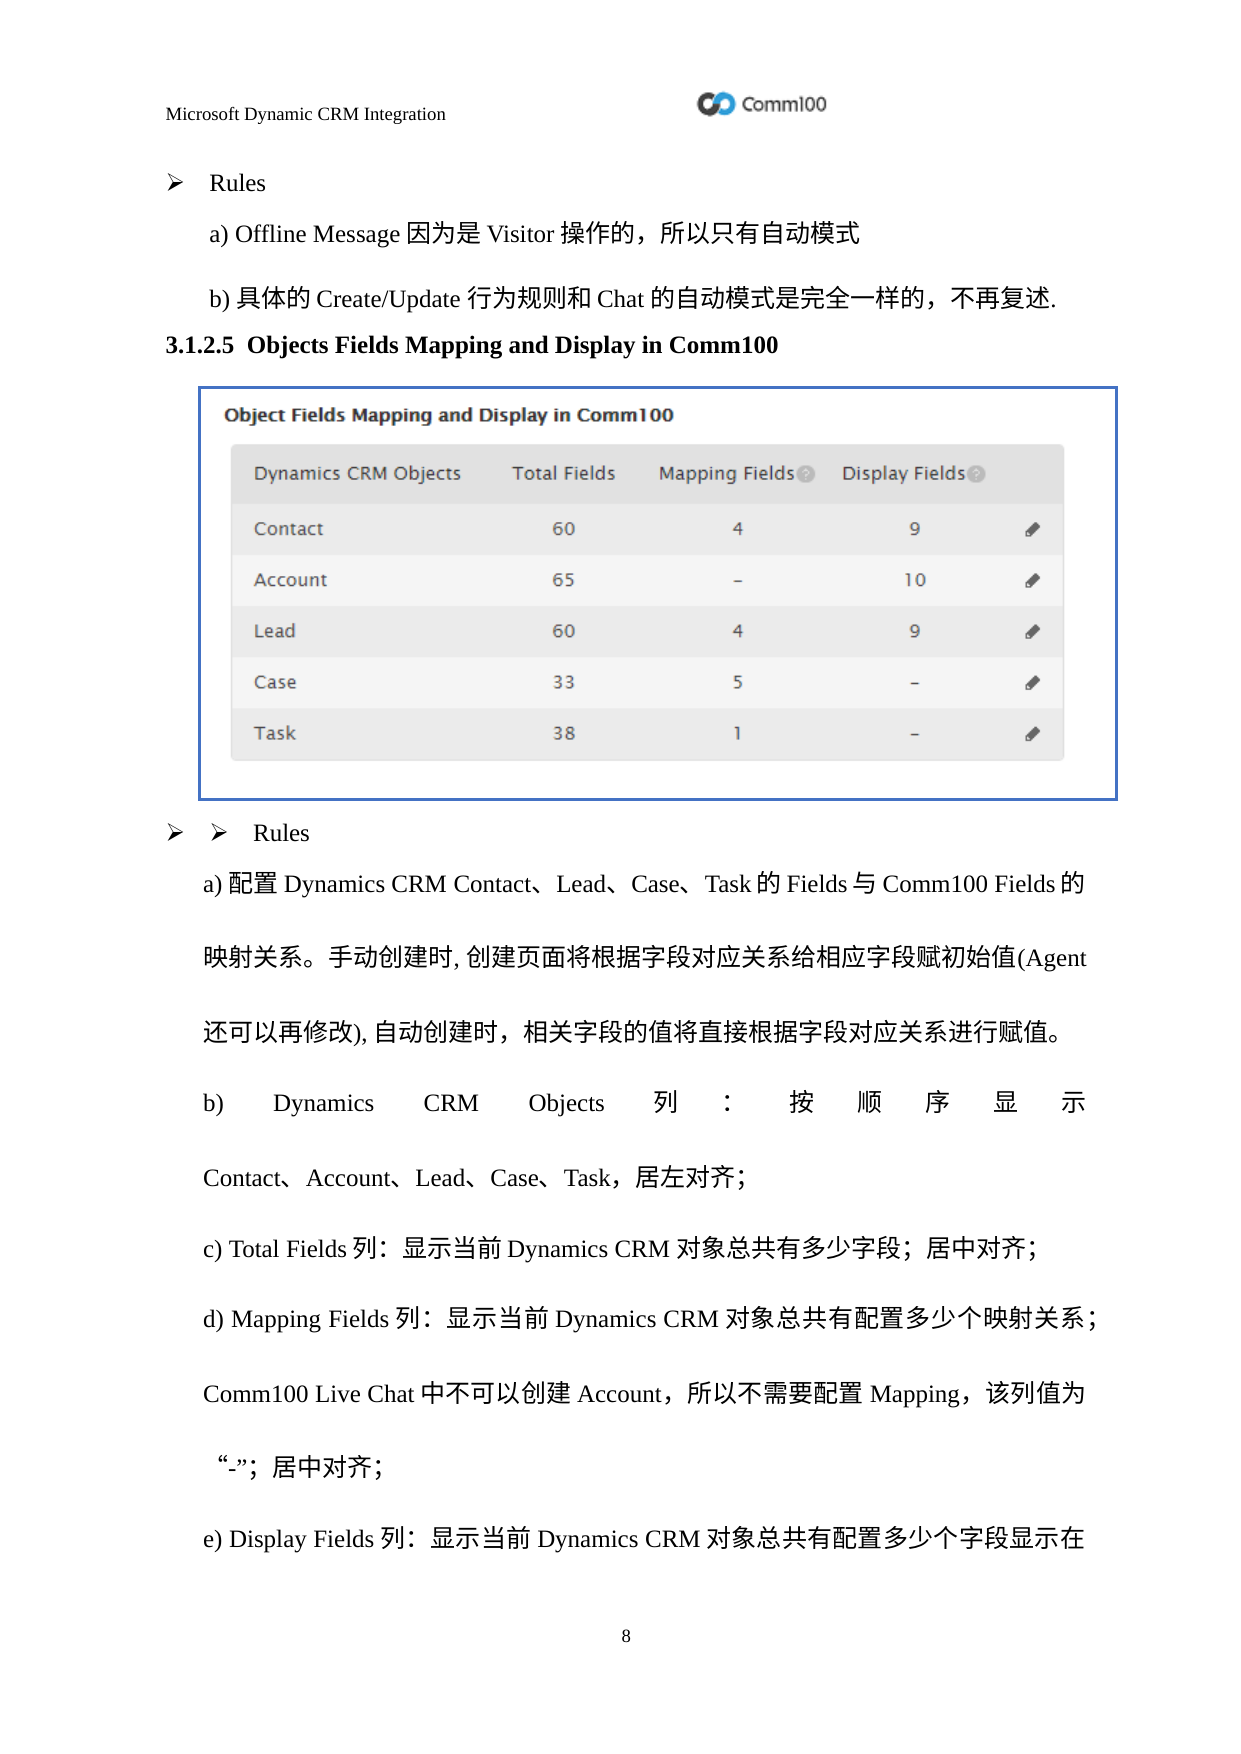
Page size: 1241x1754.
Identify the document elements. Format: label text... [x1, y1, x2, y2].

list a) 配置Dynamics CRM Contact、Lead、Case、Task的Fields与Comm100 Fields的映射关系。手动创建时, 创建页面将根据字段对应关系给相应字段赋初始值(Agent 还可以再修改), 自动创建时，相关字段的值将直接根据字段对应关系进行赋值。 [203, 849, 1087, 1063]
list Rules [165, 166, 1087, 199]
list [203, 1504, 1087, 1569]
list d) Mapping Fields列：显示当前Dynamics CRM对象总共有配置多少个映射关系；Comm100 Live Chat中不可以创建Account，所以不需要配置Mapping，该列值为“-”；居中对齐； [203, 1284, 1087, 1498]
list 具体的Create/Update 行为规则和Chat 的自动模式是完全一样的，不再复述. [165, 264, 1087, 329]
list Offline Message 因为是Visitor 操作的，所以只有自动模式 [165, 199, 1087, 264]
picture [694, 88, 831, 120]
subtitle 3.1.2.5 Objects Fields Mapping and Display in Comm100 [165, 329, 1087, 361]
picture [201, 389, 1115, 798]
list c) Total Fields列：显示当前Dynamics CRM 对象总共有多少字段；居中对齐； [203, 1214, 1087, 1279]
list b) Dynamics CRM Objects列：按顺序显示Contact、Account、Lead、Case、Task，居左对齐； [203, 1068, 1087, 1208]
